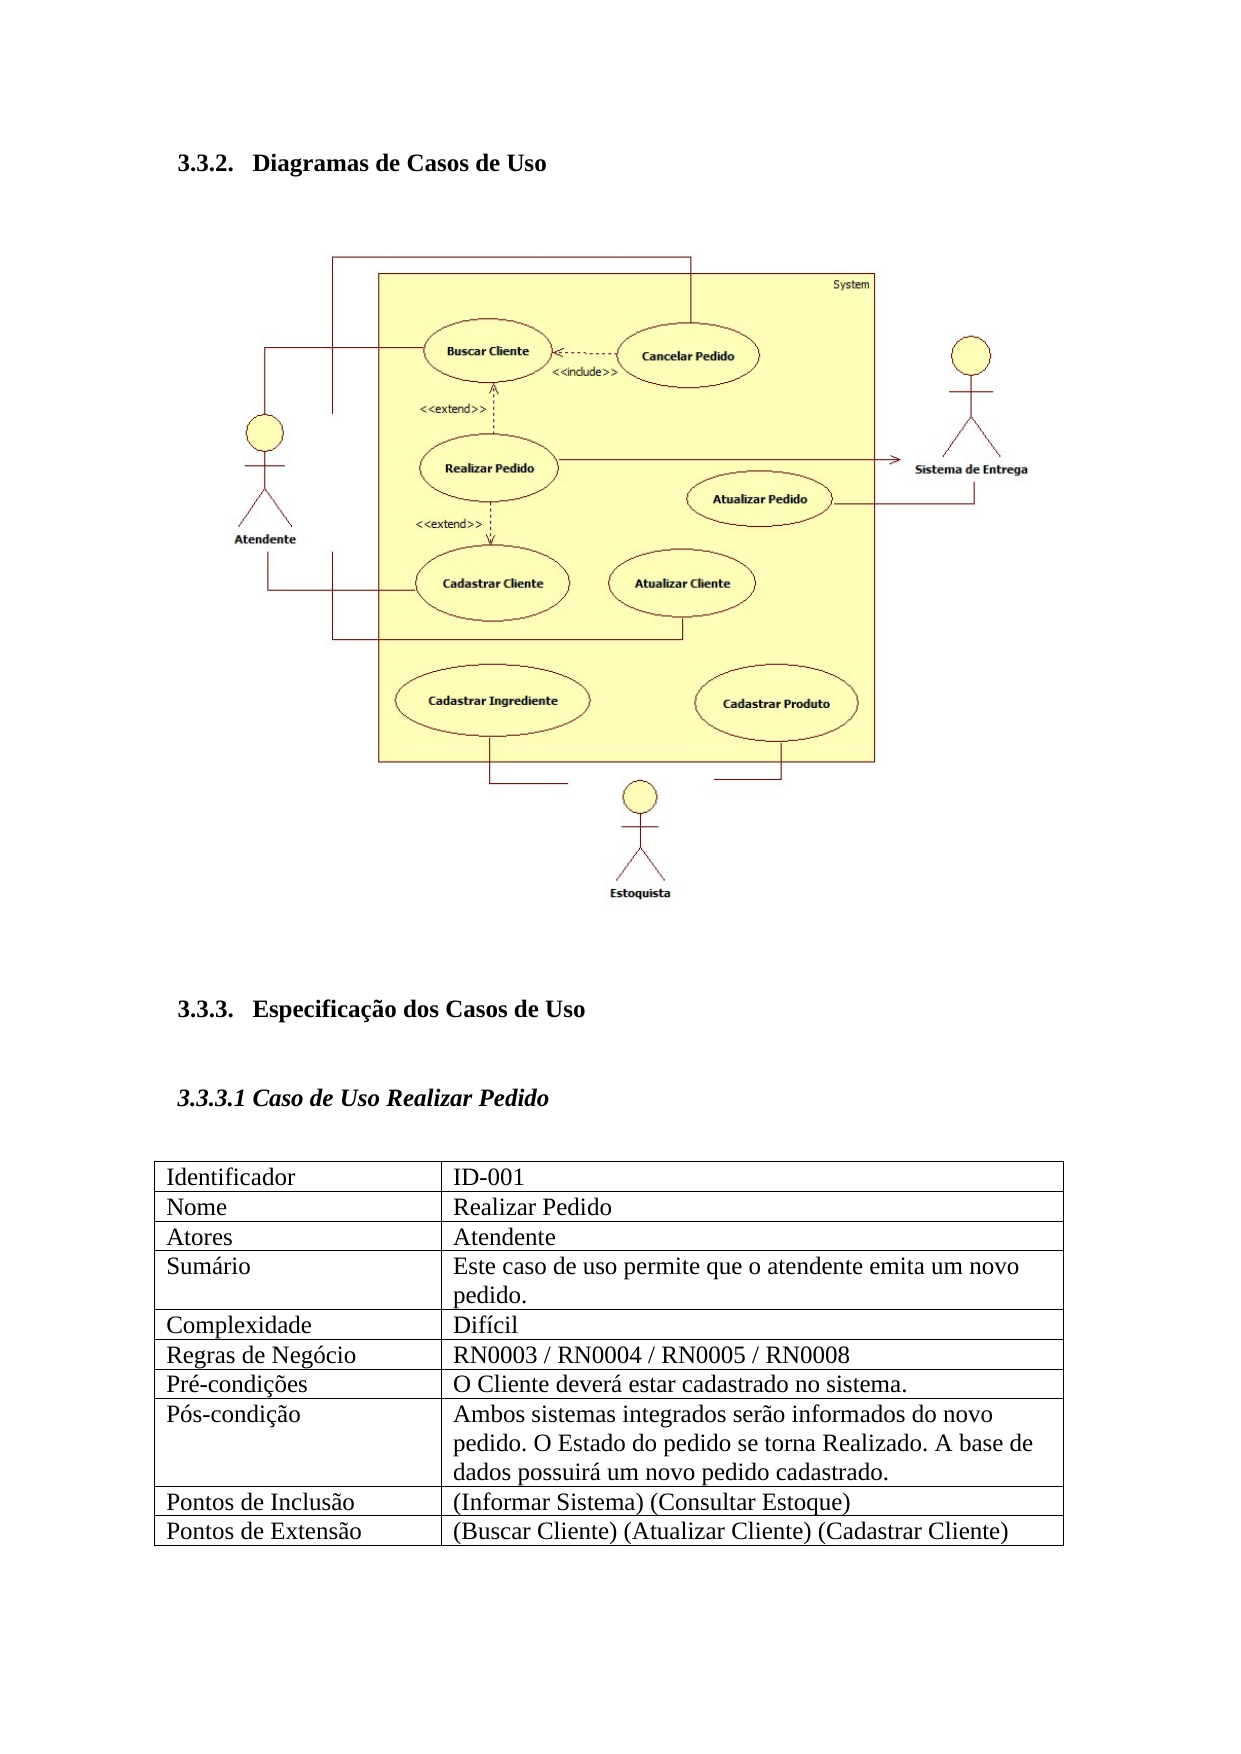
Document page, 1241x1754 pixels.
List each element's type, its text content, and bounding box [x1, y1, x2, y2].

table_cell Pontos de Inclusão [155, 1487, 441, 1515]
table_cell RN0003 / RN0004 / RN0005 / RN0008 [442, 1340, 1063, 1368]
table_cell Ambos sistemas integrados serão informados do novo pedido. O Estado do pedido se torna Realizado. A base de dados possuirá um novo pedido cadastrado. [442, 1399, 1063, 1486]
table_cell Pré-condições [155, 1370, 441, 1398]
table_cell Difícil [442, 1310, 1063, 1339]
table_cell (Informar Sistema) (Consultar Estoque) [442, 1487, 1063, 1515]
table_cell Nome [155, 1192, 441, 1221]
text 3.3.3. Especificação dos Casos de Uso [177, 994, 1063, 1023]
table_header Identificador [155, 1162, 441, 1191]
table_cell Sumário [155, 1251, 441, 1309]
table_cell O Cliente deverá estar cadastrado no sistema. [442, 1370, 1063, 1398]
table_cell Atendente [442, 1222, 1063, 1250]
table_cell Pontos de Extensão [155, 1516, 441, 1545]
text 3.3.2. Diagramas de Casos de Uso [177, 148, 1063, 176]
table_cell Regras de Negócio [155, 1340, 441, 1368]
table_cell (Buscar Cliente) (Atualizar Cliente) (Cadastrar Cliente) [442, 1516, 1063, 1545]
table_cell Pós-condição [155, 1399, 441, 1486]
table_cell Este caso de uso permite que o atendente emita um novo pedido. [442, 1251, 1063, 1309]
table_cell Complexidade [155, 1310, 441, 1339]
table_header ID-001 [442, 1162, 1063, 1191]
text 3.3.3.1 Caso de Uso Realizar Pedido [177, 1083, 1063, 1112]
picture [177, 236, 1063, 926]
table_cell Atores [155, 1222, 441, 1250]
table_cell Realizar Pedido [442, 1192, 1063, 1221]
